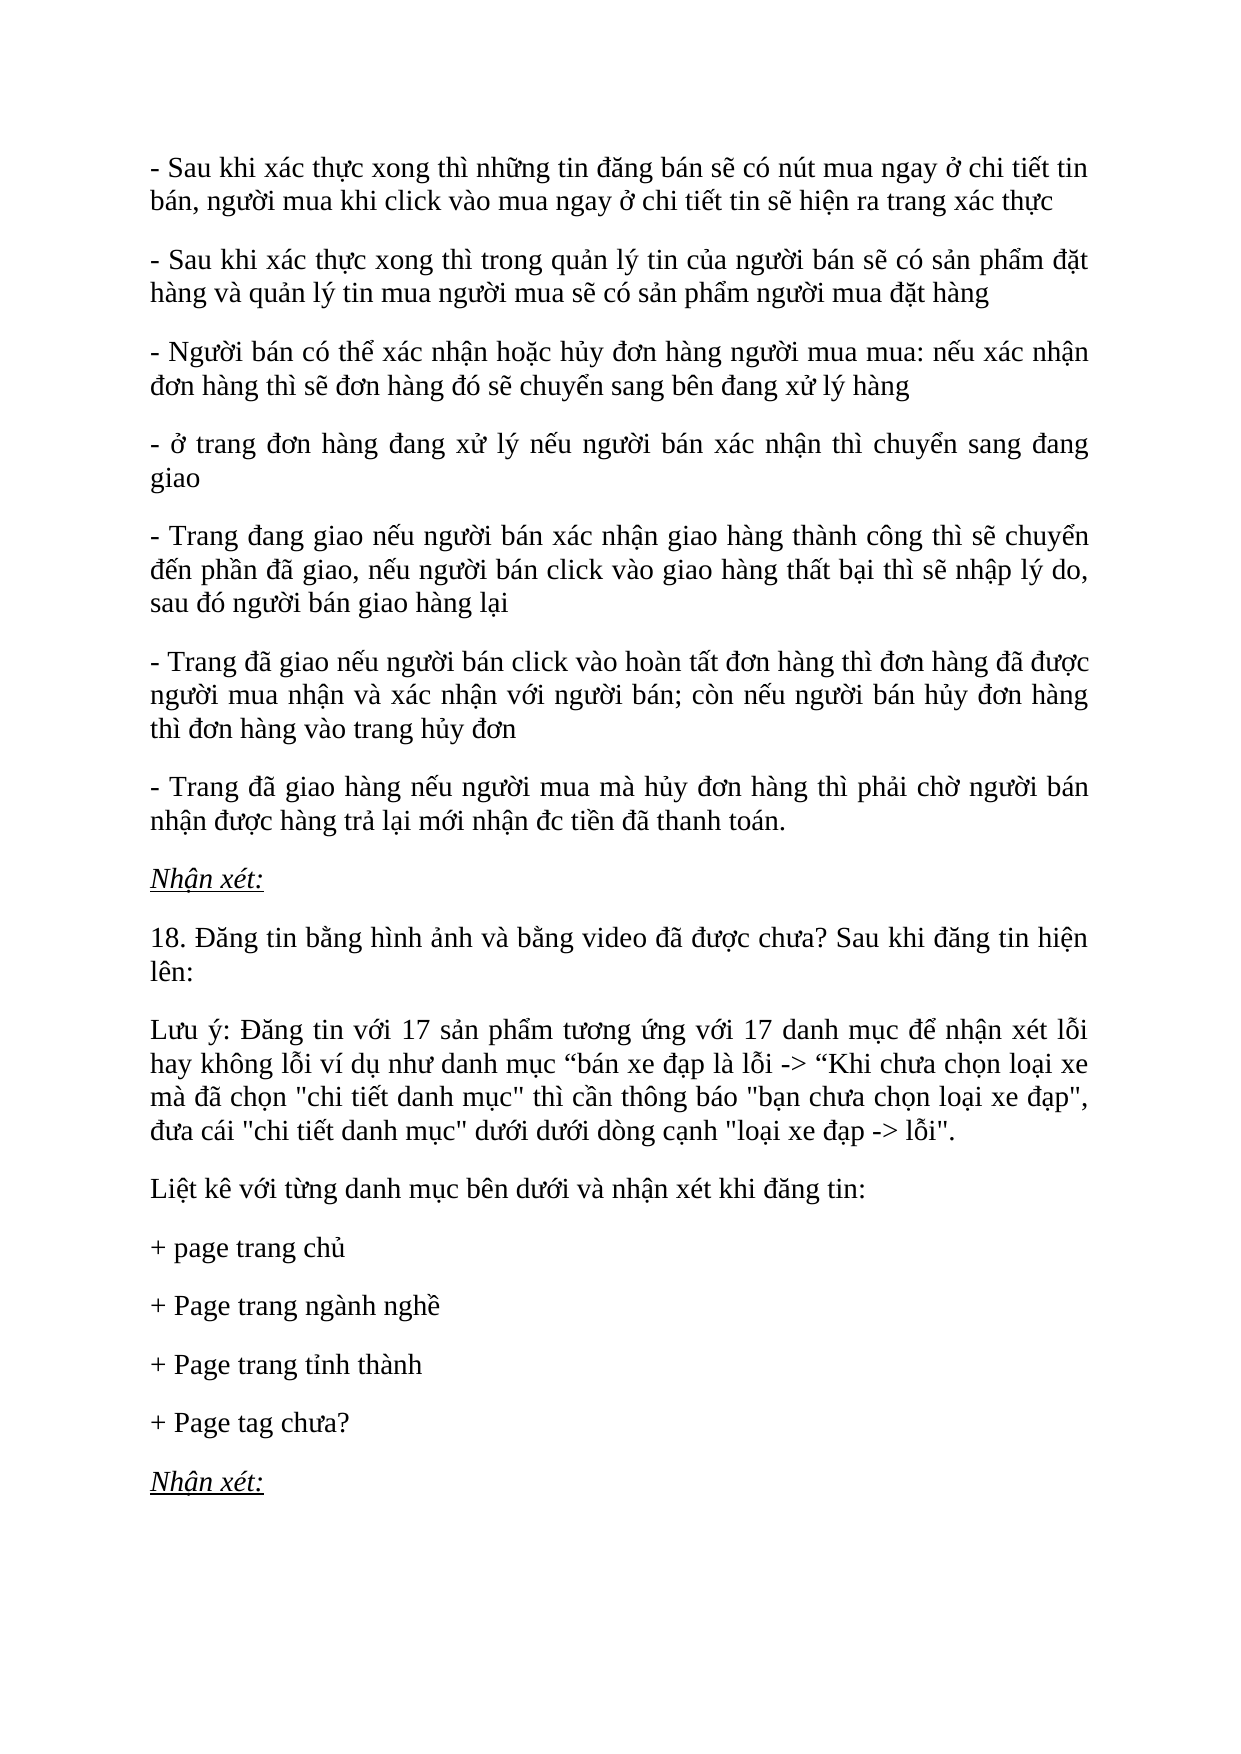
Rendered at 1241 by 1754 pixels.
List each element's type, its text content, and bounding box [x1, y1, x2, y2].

text + page trang chủ [150, 1230, 1090, 1263]
text 18. Đăng tin bằng hình ảnh và bằng video đã được chưa? Sau khi đăng tin hiện lên: [150, 920, 1090, 987]
text Lưu ý: Đăng tin với 17 sản phẩm tương ứng với 17 danh mục để nhận xét lỗi hay không lỗi ví dụ như danh mục “bán xe đạp là lỗi -> “Khi chưa chọn loại xe mà đã chọn "chi tiết danh mục" thì cần thông báo "bạn chưa chọn loại xe đạp", đưa cái "chi tiết danh mục" dưới dưới dòng cạnh "loại xe đạp -> lỗi". [150, 1012, 1090, 1146]
text - Trang đã giao nếu người bán click vào hoàn tất đơn hàng thì đơn hàng đã được người mua nhận và xác nhận với người bán; còn nếu người bán hủy đơn hàng thì đơn hàng vào trang hủy đơn [150, 644, 1090, 744]
text Liệt kê với từng danh mục bên dưới và nhận xét khi đăng tin: [150, 1171, 1090, 1205]
text - Sau khi xác thực xong thì những tin đăng bán sẽ có nút mua ngay ở chi tiết tin bán, người mua khi click vào mua ngay ở chi tiết tin sẽ hiện ra trang xác thực [150, 150, 1090, 217]
text - Người bán có thể xác nhận hoặc hủy đơn hàng người mua mua: nếu xác nhận đơn hàng thì sẽ đơn hàng đó sẽ chuyển sang bên đang xử lý hàng [150, 334, 1090, 401]
text - ở trang đơn hàng đang xử lý nếu người bán xác nhận thì chuyển sang đang giao [150, 426, 1090, 493]
text - Trang đang giao nếu người bán xác nhận giao hàng thành công thì sẽ chuyển đến phần đã giao, nếu người bán click vào giao hàng thất bại thì sẽ nhập lý do, sau đó người bán giao hàng lại [150, 518, 1090, 619]
text - Sau khi xác thực xong thì trong quản lý tin của người bán sẽ có sản phẩm đặt hàng và quản lý tin mua người mua sẽ có sản phẩm người mua đặt hàng [150, 242, 1090, 309]
text - Trang đã giao hàng nếu người mua mà hủy đơn hàng thì phải chờ người bán nhận được hàng trả lại mới nhận đc tiền đã thanh toán. [150, 769, 1090, 837]
text + Page trang tỉnh thành [150, 1347, 1090, 1381]
text Nhận xét: [150, 1464, 1090, 1498]
text + Page trang ngành nghề [150, 1288, 1090, 1322]
text Nhận xét: [150, 862, 1090, 895]
text + Page tag chưa? [150, 1406, 1090, 1439]
